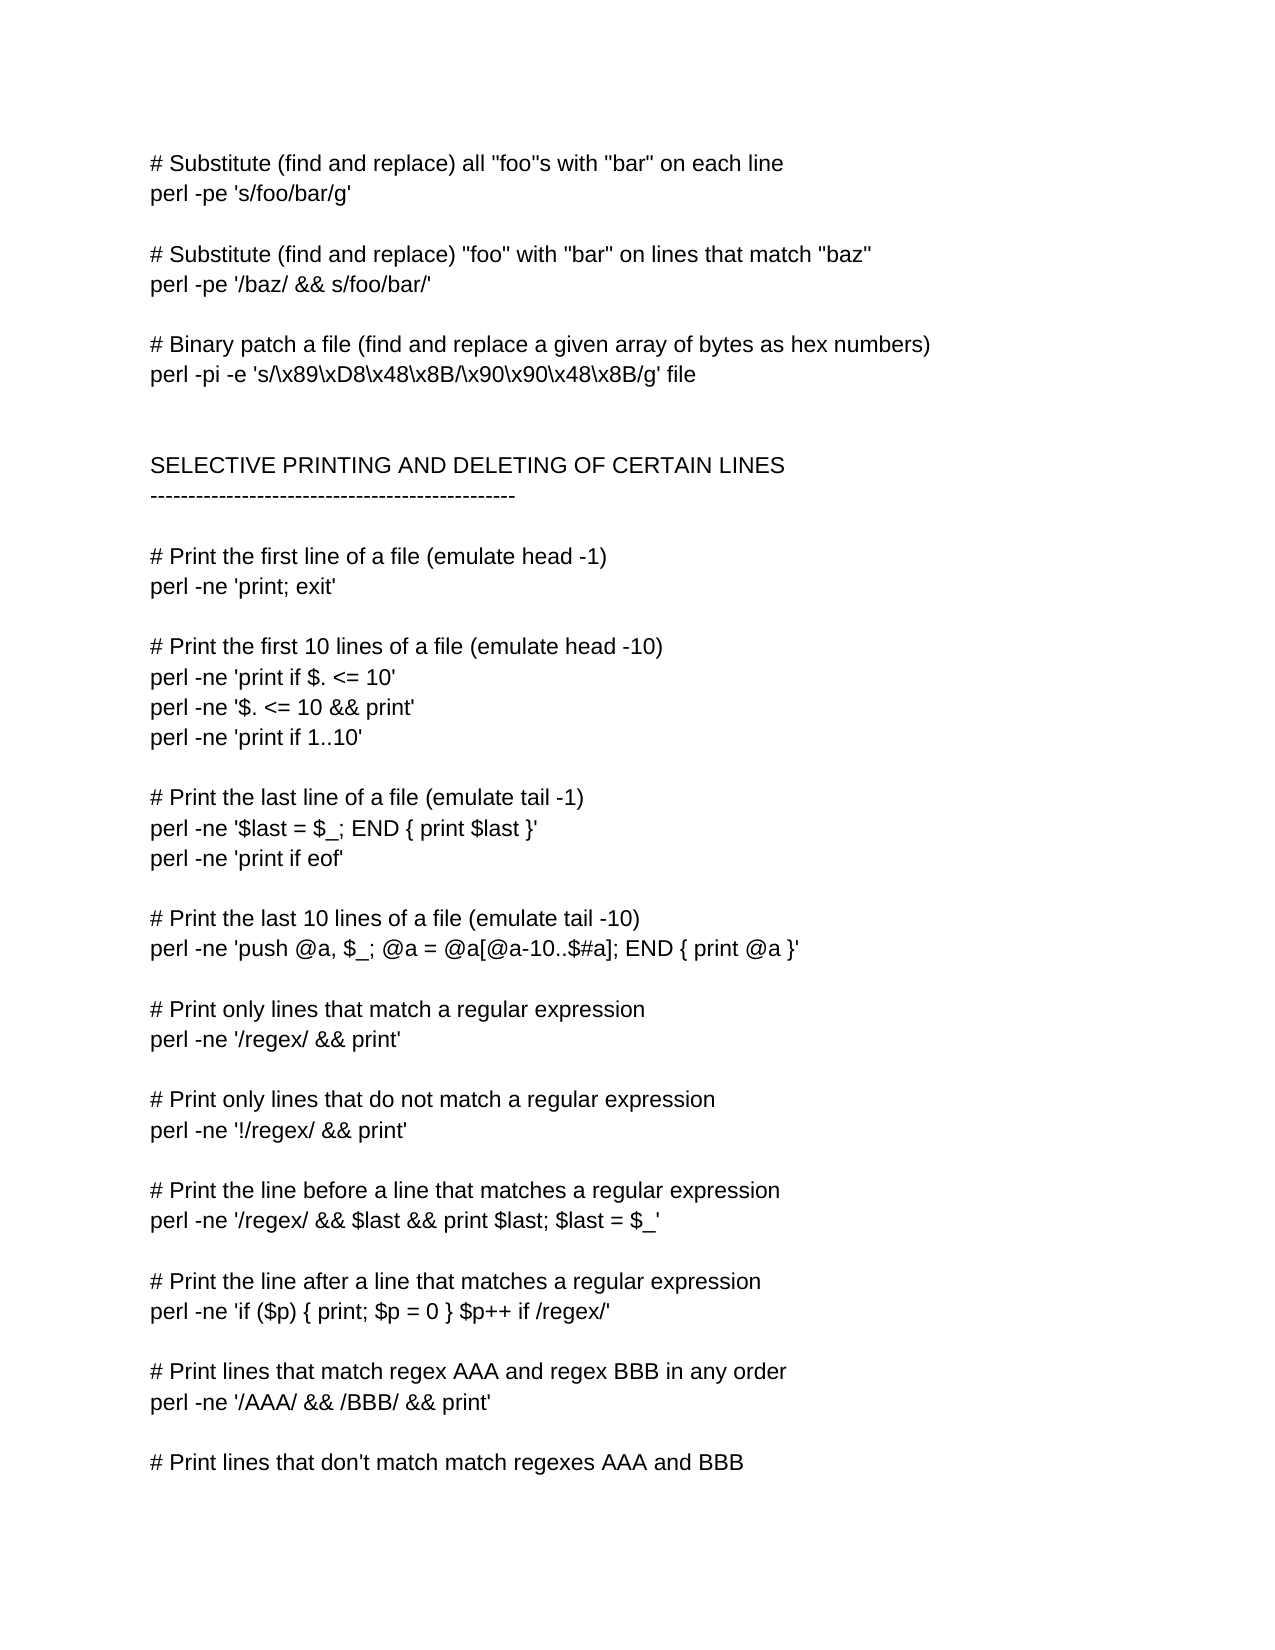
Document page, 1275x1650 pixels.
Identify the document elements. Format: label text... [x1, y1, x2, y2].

text perl -ne 'print; exit' [150, 573, 1125, 599]
text # Print the first 10 lines of a file (emulate head -10) [150, 633, 1125, 660]
text # Print the line before a line that matches a regular expression [150, 1177, 1125, 1203]
text # Print the line after a line that matches a regular expression [150, 1268, 1125, 1294]
text # Substitute (find and replace) "foo" with "bar" on lines that match "baz" [150, 241, 1125, 267]
text perl -ne 'if ($p) { print; $p = 0 } $p++ if /regex/' [150, 1298, 1125, 1324]
text # Print the last 10 lines of a file (emulate tail -10) [150, 905, 1125, 932]
text # Print lines that match regex AAA and regex BBB in any order [150, 1358, 1125, 1385]
text ------------------------------------------------ [150, 482, 1125, 509]
text perl -pi -e 's/\x89\xD8\x48\x8B/\x90\x90\x48\x8B/g' file [150, 361, 1125, 388]
text # Binary patch a file (find and replace a given array of bytes as hex numbers) [150, 331, 1125, 358]
text # Print lines that don't match match regexes AAA and BBB [150, 1449, 1125, 1475]
text # Print the first line of a file (emulate head -1) [150, 543, 1125, 569]
text perl -ne '/regex/ && print' [150, 1026, 1125, 1052]
text perl -ne 'print if $. <= 10' [150, 663, 1125, 690]
text # Substitute (find and replace) all "foo"s with "bar" on each line [150, 150, 1125, 176]
text perl -ne 'print if 1..10' [150, 724, 1125, 750]
text perl -ne '/AAA/ && /BBB/ && print' [150, 1388, 1125, 1415]
text perl -ne '!/regex/ && print' [150, 1117, 1125, 1143]
text # Print only lines that do not match a regular expression [150, 1086, 1125, 1113]
text perl -ne '/regex/ && $last && print $last; $last = $_' [150, 1207, 1125, 1234]
text # Print only lines that match a regular expression [150, 996, 1125, 1022]
text perl -pe '/baz/ && s/foo/bar/' [150, 271, 1125, 297]
text perl -ne 'push @a, $_; @a = @a[@a-10..$#a]; END { print @a }' [150, 935, 1125, 962]
text perl -pe 's/foo/bar/g' [150, 180, 1125, 207]
text perl -ne '$last = $_; END { print $last }' [150, 814, 1125, 841]
text SELECTIVE PRINTING AND DELETING OF CERTAIN LINES [150, 452, 1125, 478]
text # Print the last line of a file (emulate tail -1) [150, 784, 1125, 811]
text perl -ne 'print if eof' [150, 845, 1125, 871]
text perl -ne '$. <= 10 && print' [150, 694, 1125, 720]
